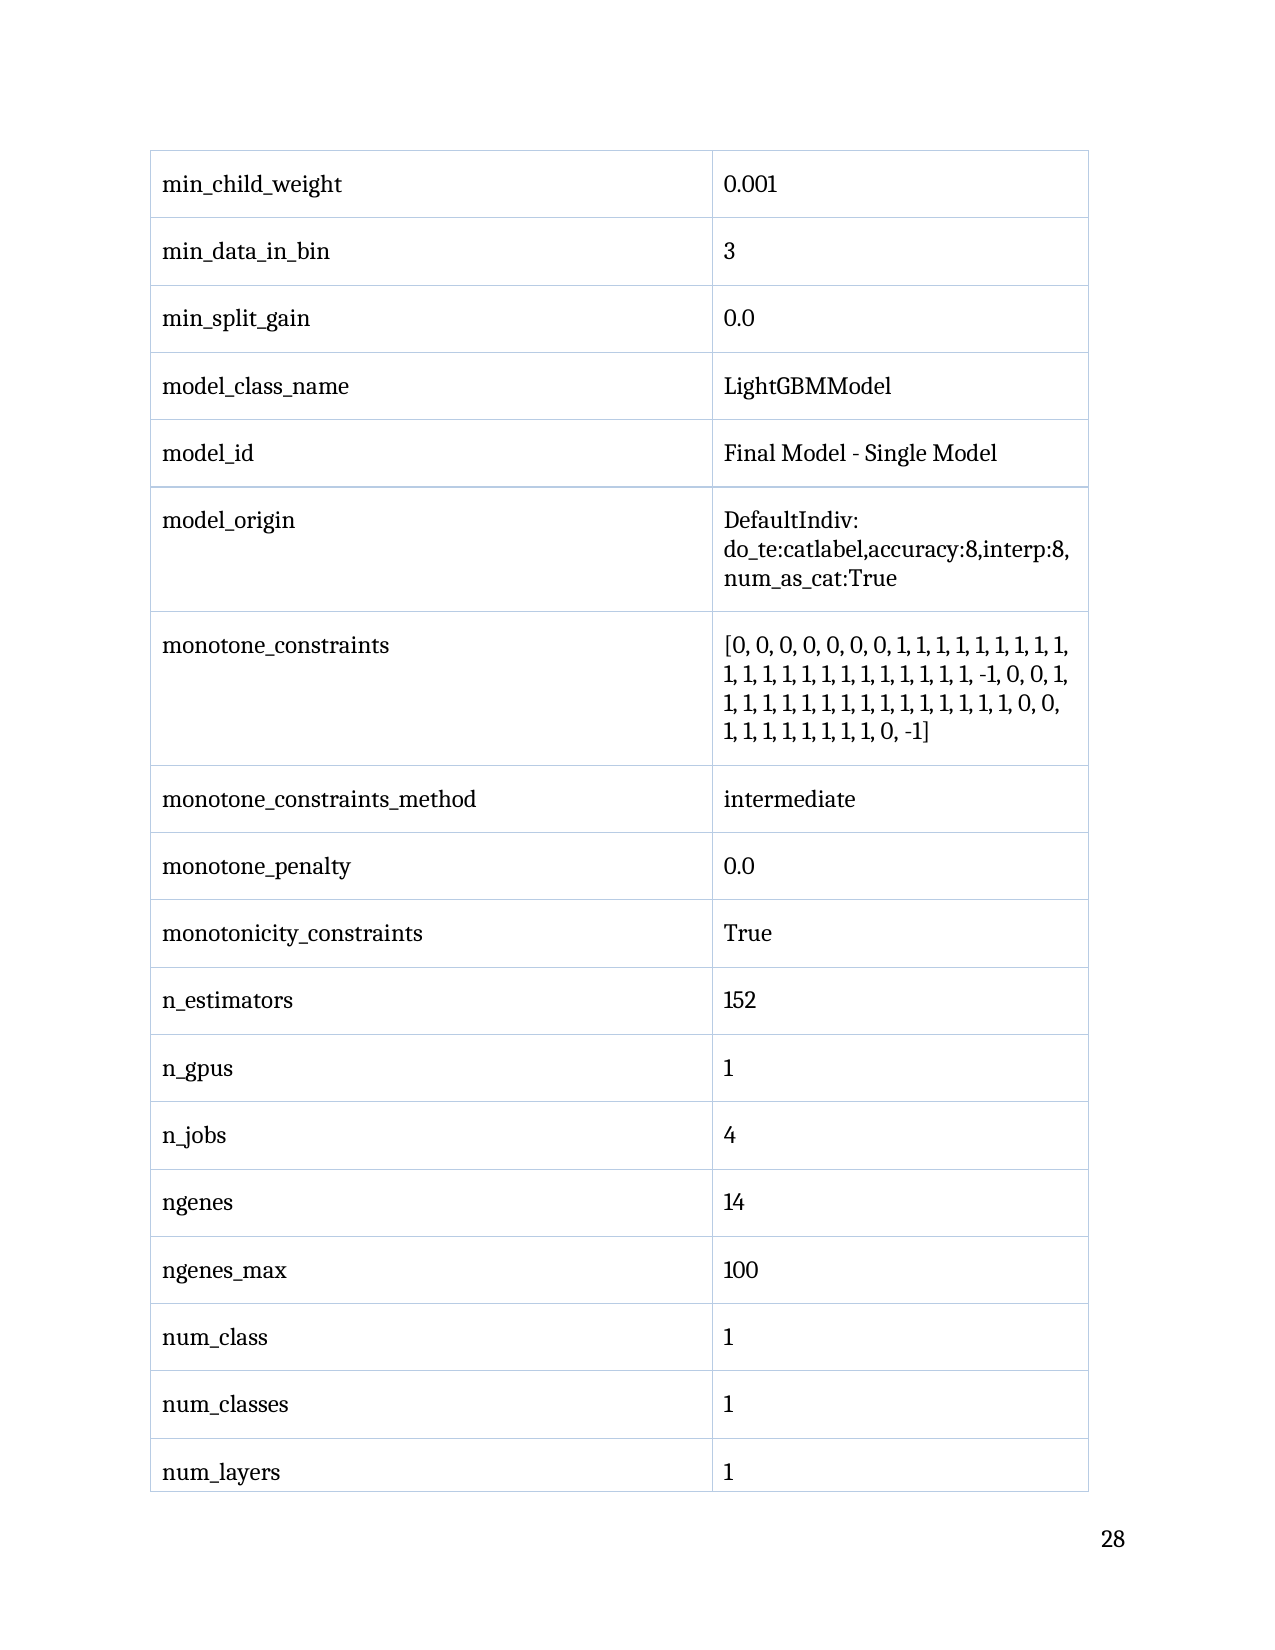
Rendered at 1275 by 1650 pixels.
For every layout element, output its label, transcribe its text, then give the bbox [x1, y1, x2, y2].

table_cell n_jobs [151, 1102, 712, 1168]
table_cell intermediate [713, 766, 1088, 832]
table_cell monotone_constraints [151, 612, 712, 765]
table_cell 3 [713, 218, 1088, 284]
table_cell model_id [151, 420, 712, 486]
table_cell monotonicity_constraints [151, 900, 712, 967]
table_cell True [713, 900, 1088, 967]
table_cell 1 [713, 1371, 1088, 1438]
table_cell 14 [713, 1170, 1088, 1236]
table_cell num_classes [151, 1371, 712, 1438]
table_cell DefaultIndiv: do_te:catlabel,accuracy:8,interp:8,num_as_cat:True [713, 488, 1088, 611]
table_cell Final Model - Single Model [713, 420, 1088, 486]
table_cell num_class [151, 1304, 712, 1370]
table_cell num_layers [151, 1439, 712, 1491]
table_cell 1 [713, 1304, 1088, 1370]
table_cell n_estimators [151, 968, 712, 1034]
table_cell 1 [713, 1035, 1088, 1101]
table_cell n_gpus [151, 1035, 712, 1101]
table_cell 0.0 [713, 833, 1088, 899]
table_cell min_data_in_bin [151, 218, 712, 284]
table_cell monotone_constraints_method [151, 766, 712, 832]
table_cell LightGBMModel [713, 353, 1088, 419]
table_cell ngenes [151, 1170, 712, 1236]
table_cell monotone_penalty [151, 833, 712, 899]
table_cell model_class_name [151, 353, 712, 419]
table_cell 0.001 [713, 151, 1088, 217]
table_cell min_child_weight [151, 151, 712, 217]
table_cell 4 [713, 1102, 1088, 1168]
table_cell model_origin [151, 488, 712, 611]
table_cell ngenes_max [151, 1237, 712, 1303]
table_cell 1 [713, 1439, 1088, 1491]
table_cell [0, 0, 0, 0, 0, 0, 0, 1, 1, 1, 1, 1, 1, 1, 1, 1, 1, 1, 1, 1, 1, 1, 1, 1, 1, 1, 1, 1, 1, -1, 0, 0, 1, 1, 1, 1, 1, 1, 1, 1, 1, 1, 1, 1, 1, 1, 1, 1, 0, 0, 1, 1, 1, 1, 1, 1, 1, 1, 0, -1] [713, 612, 1088, 765]
table_cell 152 [713, 968, 1088, 1034]
table_cell 100 [713, 1237, 1088, 1303]
table_cell 0.0 [713, 286, 1088, 352]
table_cell min_split_gain [151, 286, 712, 352]
